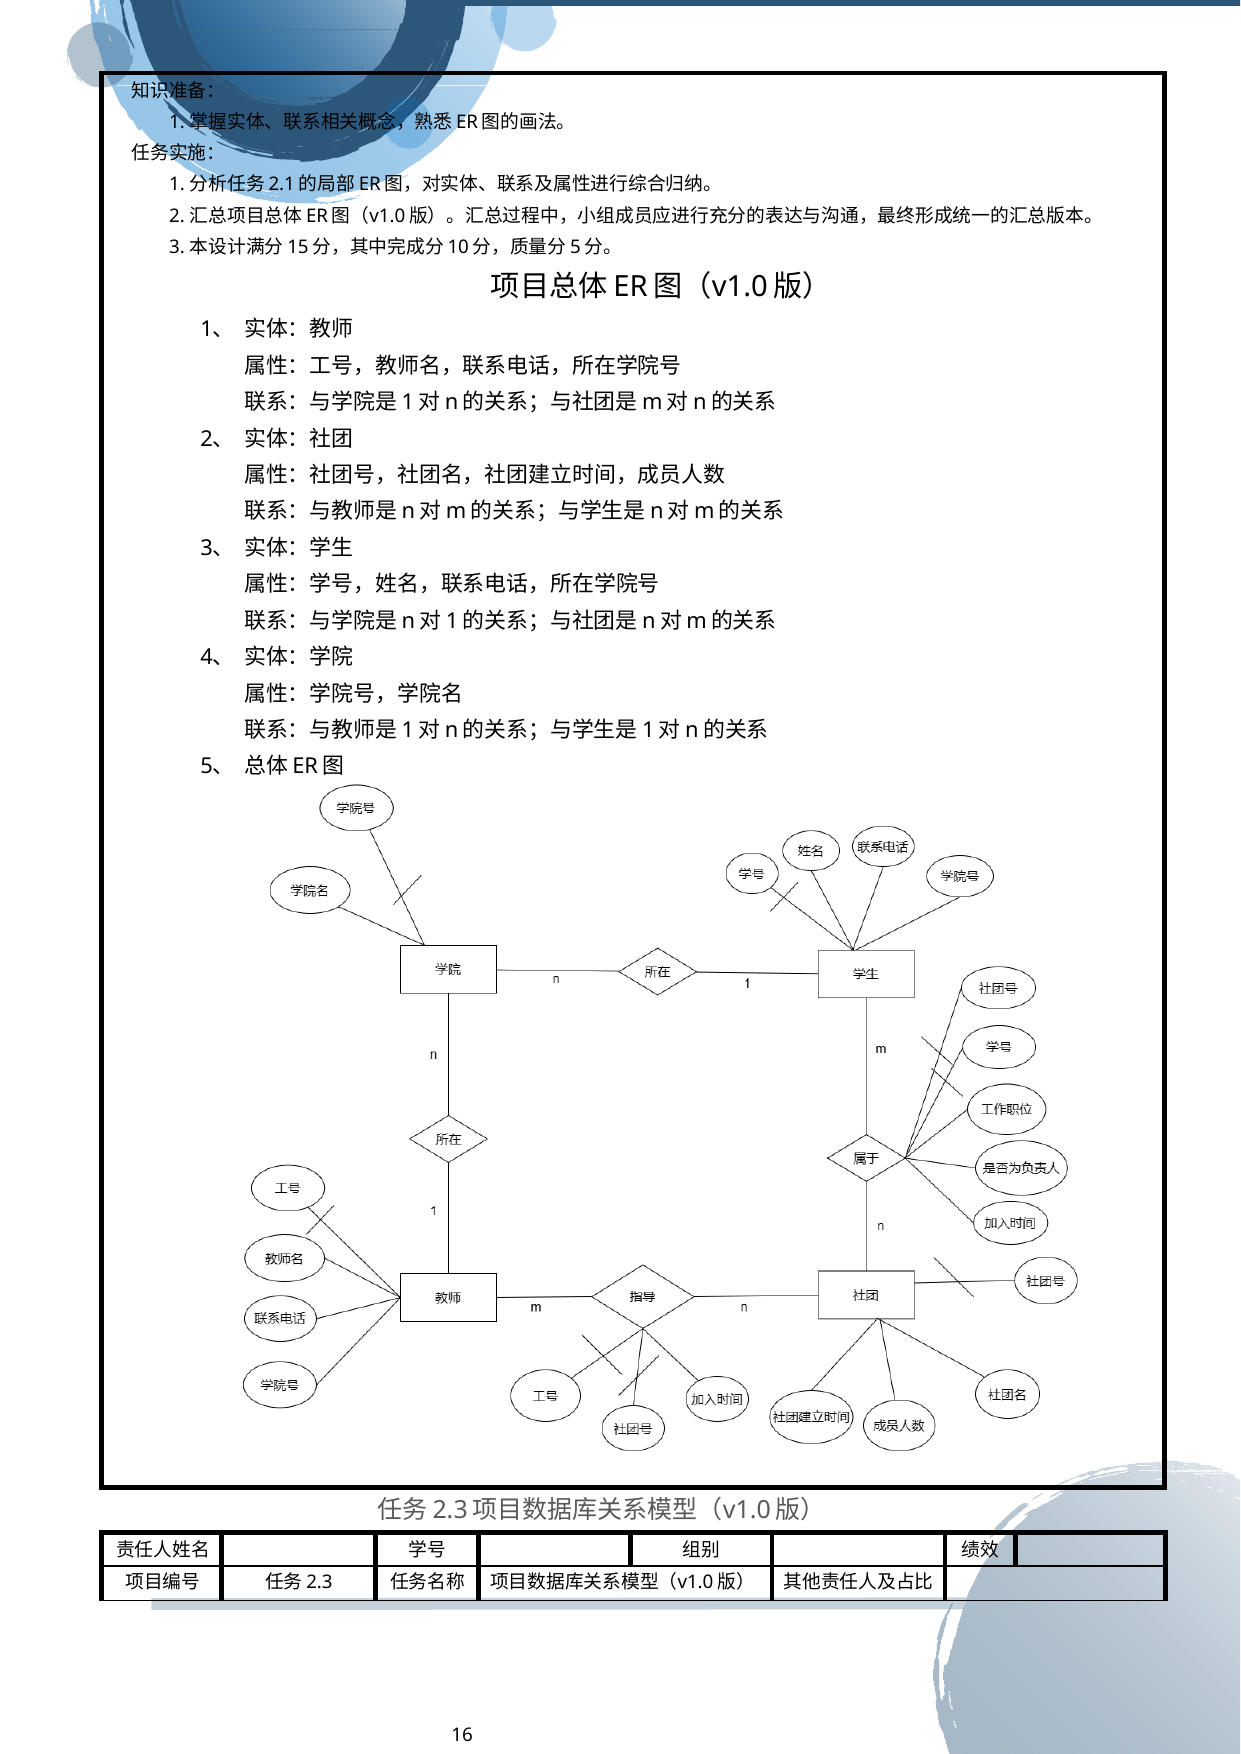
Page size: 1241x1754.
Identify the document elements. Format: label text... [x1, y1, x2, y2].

table_header 绩效 [947, 1535, 1013, 1565]
table_cell 任务名称 [378, 1567, 476, 1599]
table_header [481, 1535, 628, 1565]
table_header [224, 1535, 373, 1565]
table_header 知识准备： 掌握实体、联系相关概念，熟悉ER图的画法。 任务实施： 分析任务2.1的局部ER图，对实体、联系及属性进行综合归纳。 汇总项目总体ER图（v1.0版）。汇总过程中，小组成员应进行充分的表达与沟通，最终形成统一的汇总版本。 本设计满分15分，其中完成分10分，质量分5分。 项目总体ER图（v1.0版） 实体：教师 属性：工号，教师名，联系电话，所在学院号 联系：与学院是1对n的关系；与社团是m对n的关系 实体：社团 属性：社团号，社团名，社团建立时间，成员人数 联系：与教师是n对m的关系；与学生是n对m的关系 实体：学生 属性：学号，姓名，联系电话，所在学院号 联系：与学院是n对1的关系；与社团是n对m的关系 实体：学院 属性：学院号，学院名 联系：与教师是1对n的关系；与学生是1对n的关系 总体ER图 [104, 75, 1162, 1485]
subtitle 任务2.3项目数据库关系模型（v1.0版） [59, 1489, 1144, 1526]
table_header [774, 1535, 943, 1565]
table_cell 项目数据库关系模型（v1.0版） [481, 1567, 770, 1599]
table_cell 其他责任人及占比 [774, 1567, 943, 1599]
table_header 组别 [633, 1535, 770, 1565]
table_cell [947, 1567, 1163, 1599]
table_header 学号 [378, 1535, 476, 1565]
table_header [1018, 1535, 1163, 1565]
table_header 责任人姓名 [104, 1535, 219, 1565]
table_cell 任务2.3 [224, 1567, 373, 1599]
table_cell 项目编号 [104, 1567, 219, 1599]
picture [243, 784, 1078, 1451]
